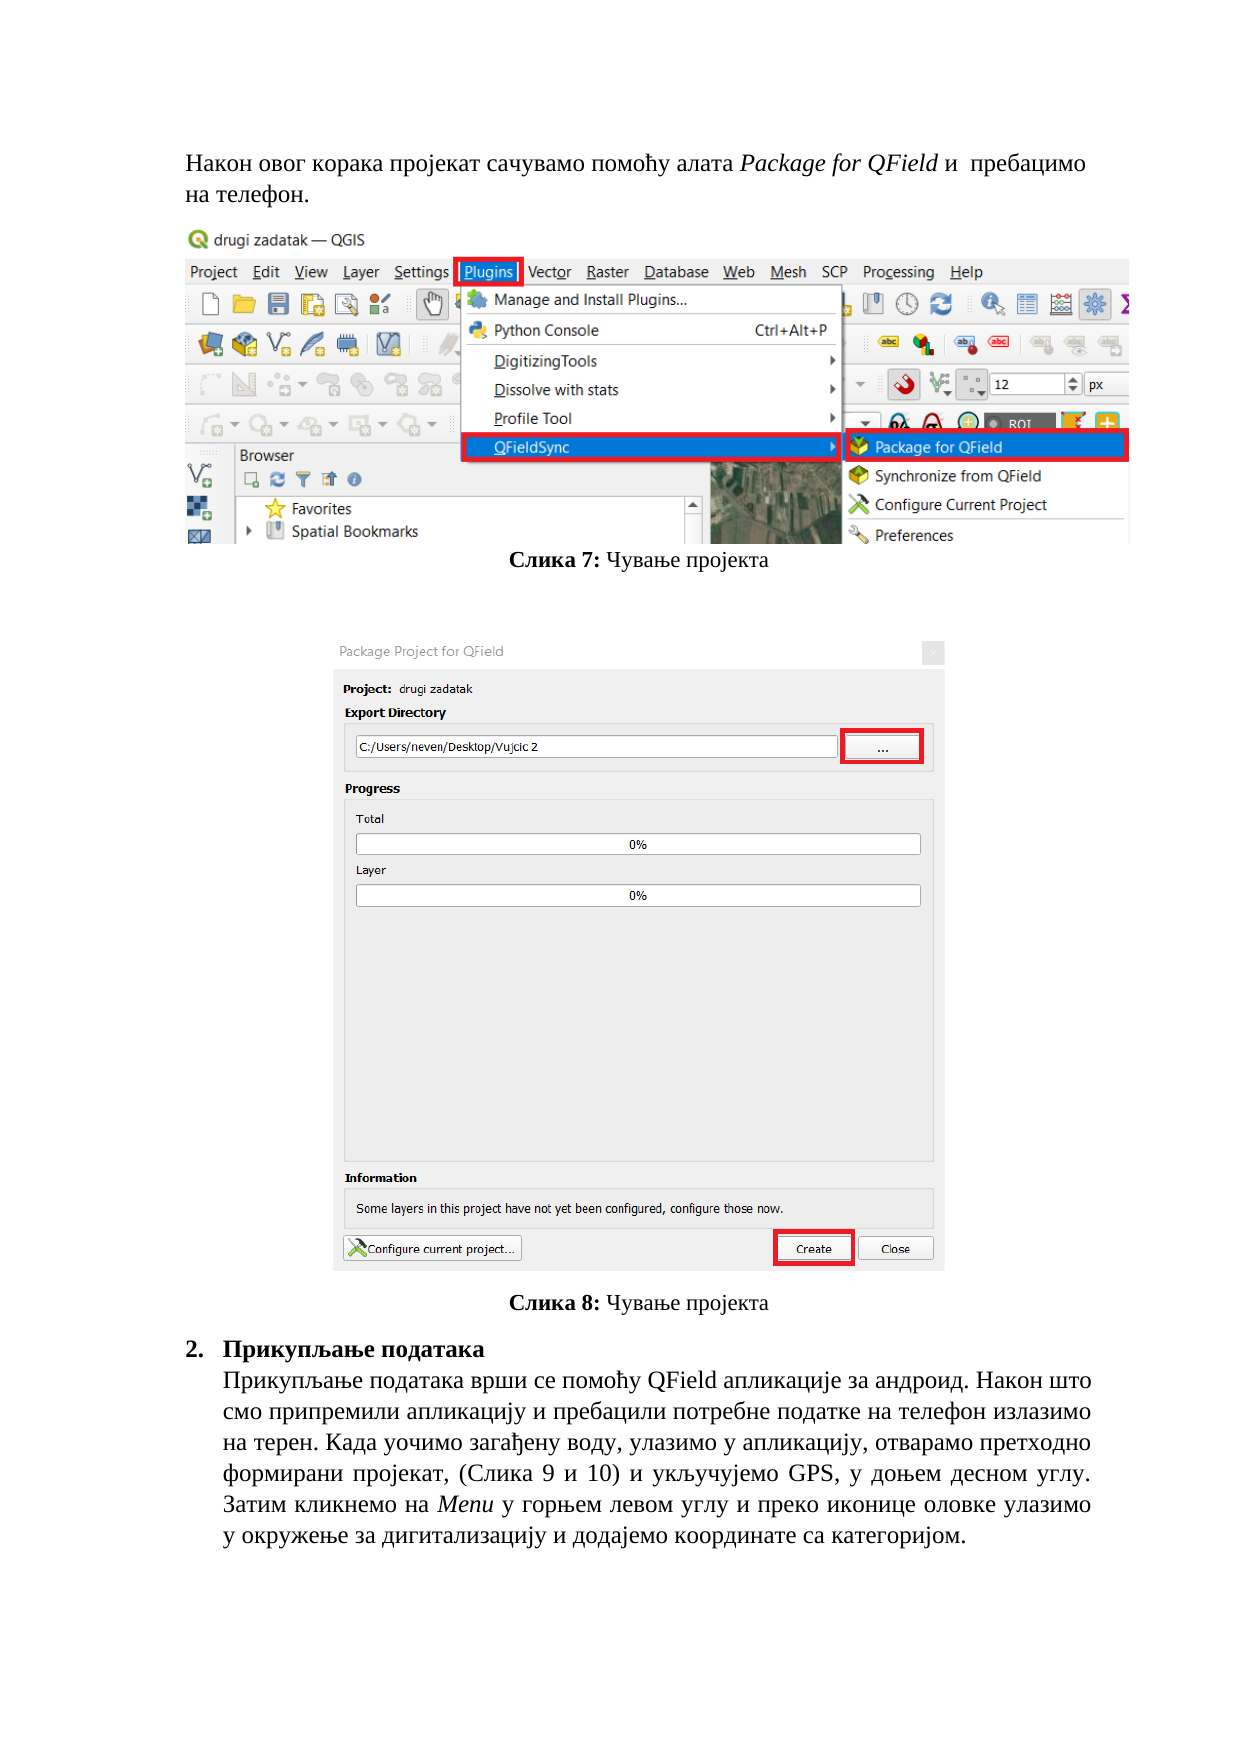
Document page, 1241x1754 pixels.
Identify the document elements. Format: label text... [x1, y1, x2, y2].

text Слика 7: Чување пројекта [185, 544, 1093, 572]
text Слика 8: Чување пројекта [185, 1289, 1093, 1316]
picture [333, 636, 945, 1271]
text Након овог корака пројекат сачувамо помоћу алата Package for QField и пребацимо на телефон. [185, 148, 1093, 207]
list Прикупљање података [185, 1334, 1093, 1363]
list Прикупљање података врши се помоћу QField апликације за андроид. Након што смо припремили апликацију и пребацили потребне податке на телефон излазимо на терен. Када уочимо загађену воду, улазимо у апликацију, отварамо претходно формирани пројекат, (Слика 9 и 10) и укључујемо GPS, у доњем десном углу. Затим кликнемо на Menu у горњем левом углу и преко иконице оловке улазимо у окружење за дигитализацију и додајемо координате са категоријом. [223, 1365, 1093, 1549]
picture [185, 226, 1130, 544]
